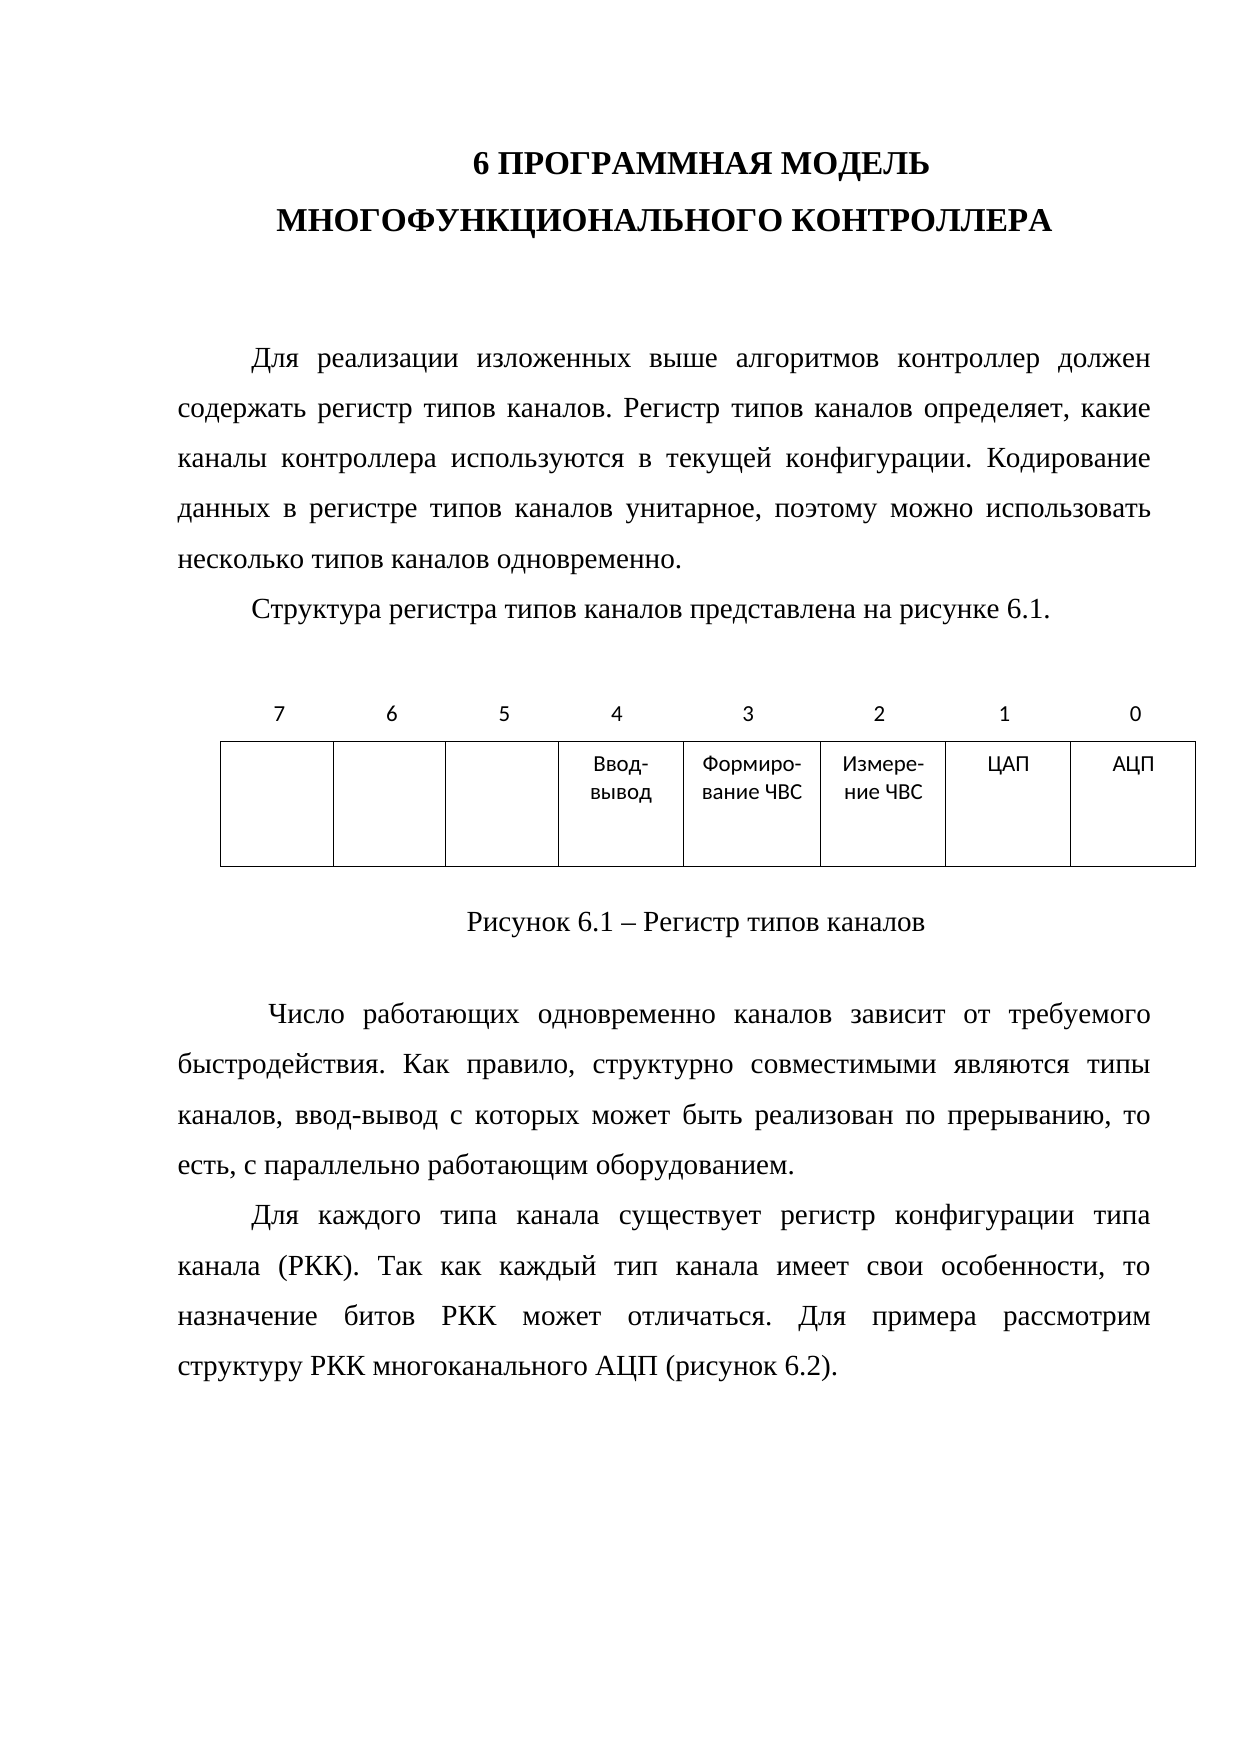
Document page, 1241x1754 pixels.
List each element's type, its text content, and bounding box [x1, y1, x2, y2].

text Программная модель многофункционального контроллера [177, 143, 1152, 239]
text Для реализации изложенных выше алгоритмов контроллер должен содержать регистр типов каналов. Регистр типов каналов определяет, какие каналы контроллера используются в текущей конфигурации. Кодирование данных в регистре типов каналов унитарное, поэтому можно использовать несколько типов каналов одновременно. [177, 340, 1152, 574]
text Структура регистра типов каналов представлена на рисунке 6.1. [177, 591, 1152, 625]
text Для каждого типа канала существует регистр конфигурации типа канала (РКК). Так как каждый тип канала имеет свои особенности, то назначение битов РКК может отличаться. Для примера рассмотрим структуру РКК многоканального АЦП (рисунок 6.2). [177, 1197, 1152, 1382]
text Число работающих одновременно каналов зависит от требуемого быстродействия. Как правило, структурно совместимыми являются типы каналов, ввод-вывод с которых может быть реализован по прерыванию, то есть, с параллельно работающим оборудованием. [177, 996, 1152, 1181]
